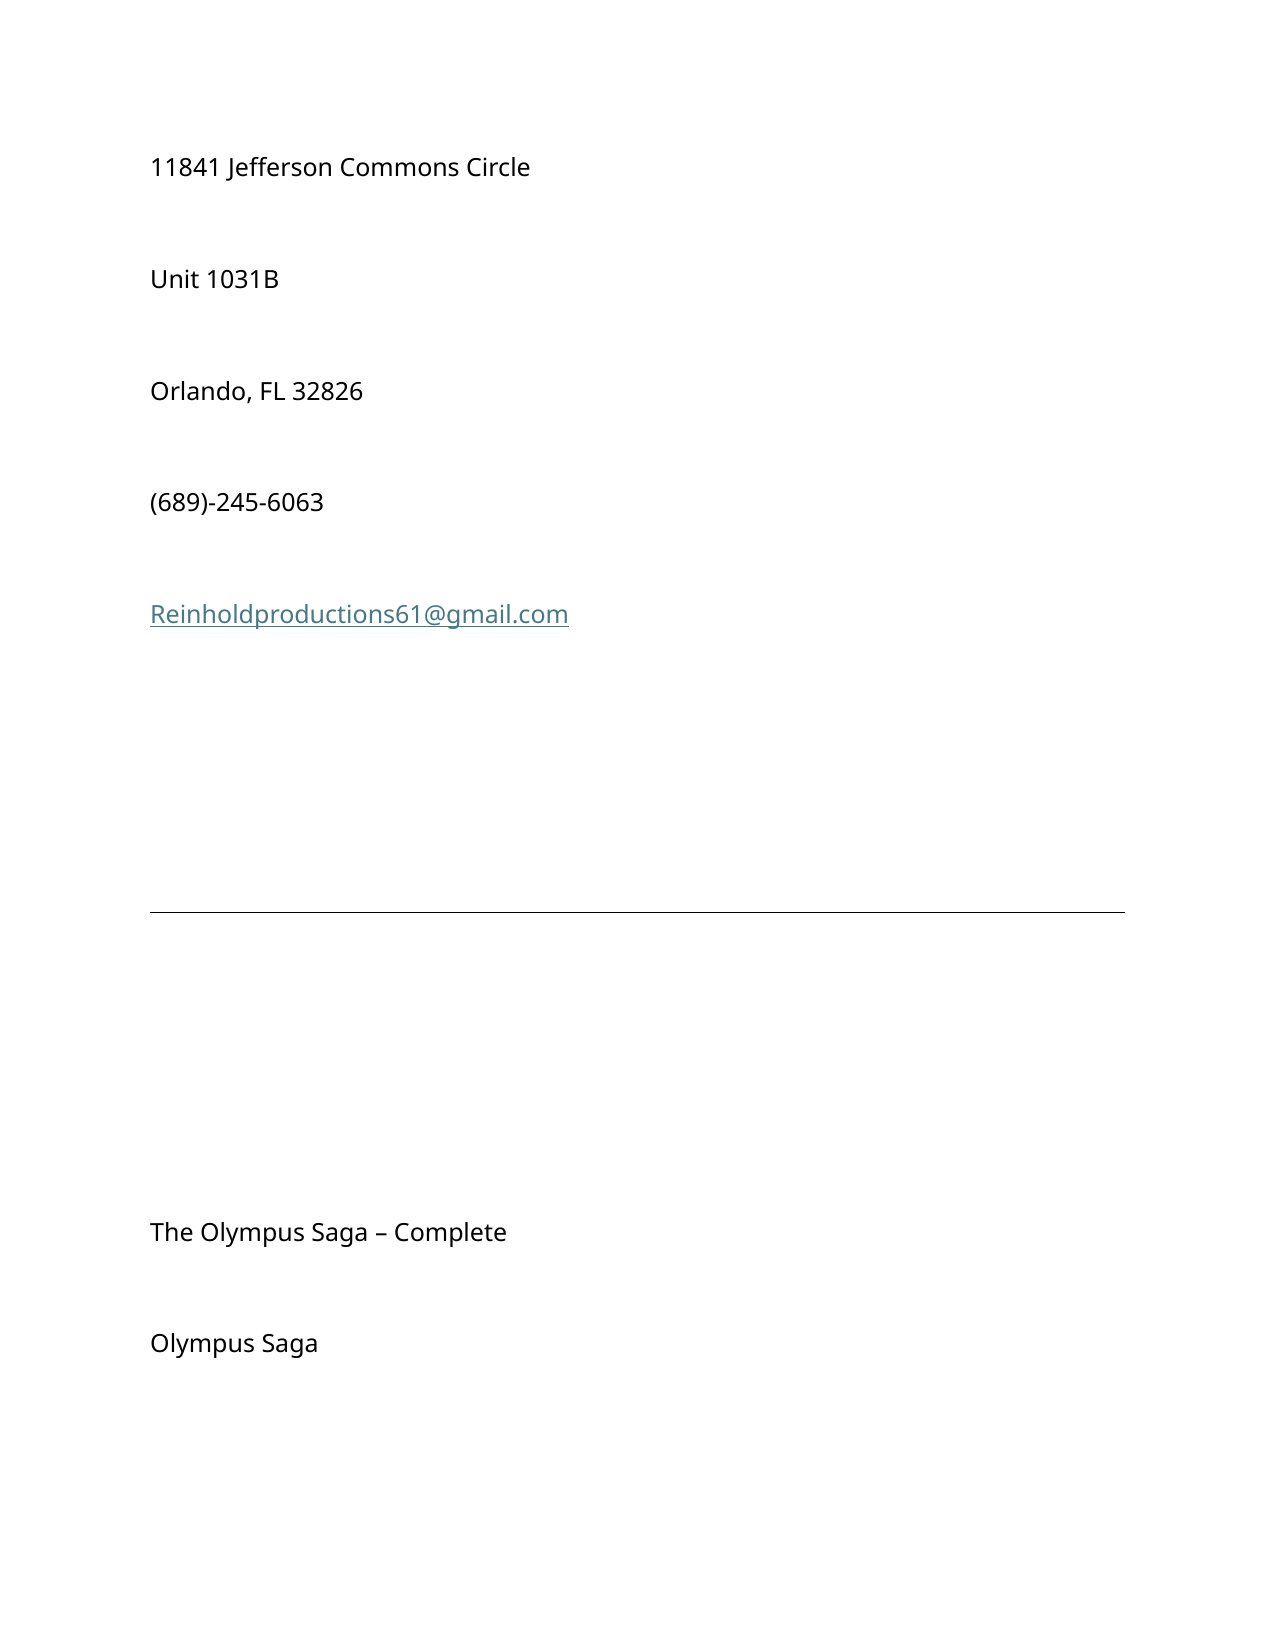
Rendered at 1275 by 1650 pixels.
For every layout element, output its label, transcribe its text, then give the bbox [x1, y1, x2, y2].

text Reinholdproductions61@gmail.com [150, 597, 1125, 631]
text (689)-245-6063 [150, 485, 1125, 519]
text Orlando, FL 32826 [150, 373, 1125, 407]
text 11841 Jefferson Commons Circle [150, 150, 1125, 184]
text The Olympus Saga – Complete [150, 1214, 1125, 1248]
text Unit 1031B [150, 262, 1125, 296]
text Olympus Saga [150, 1326, 1125, 1360]
